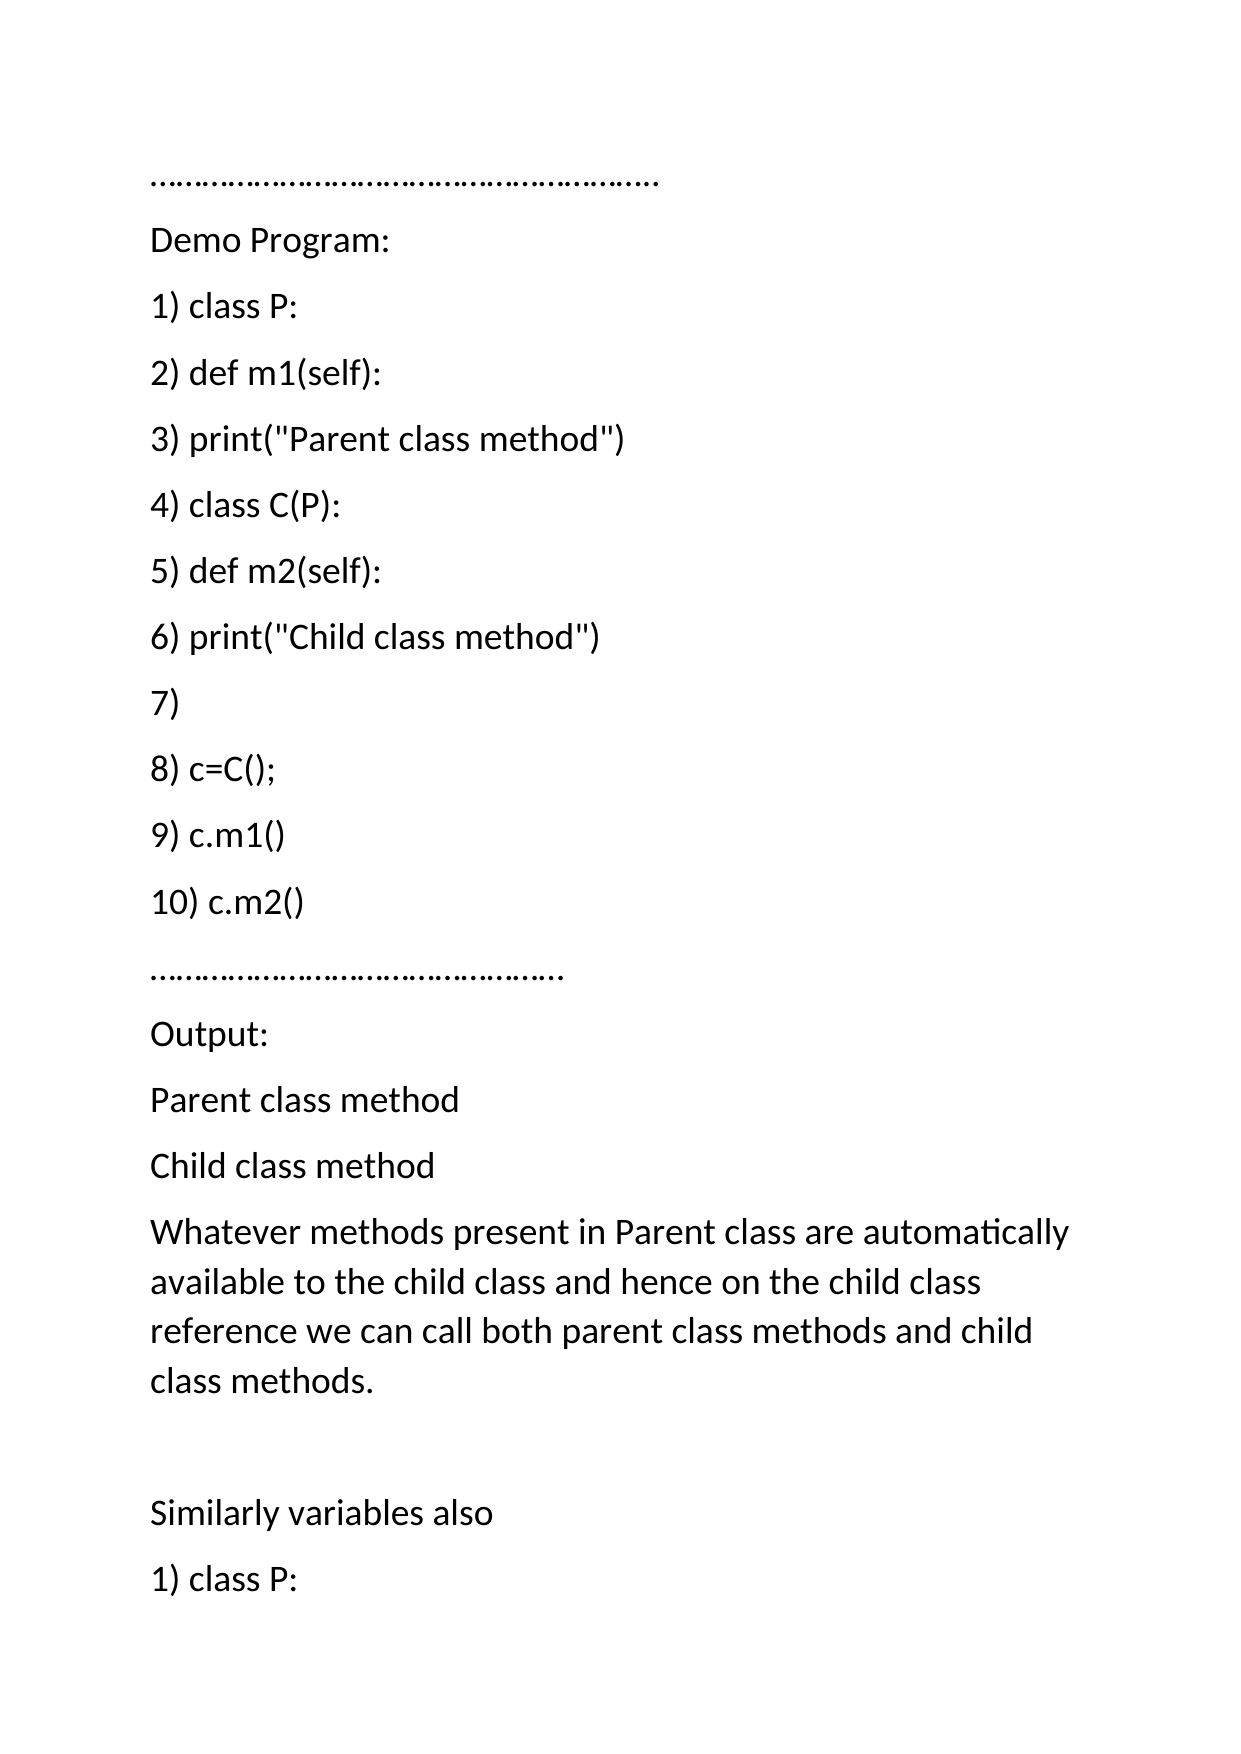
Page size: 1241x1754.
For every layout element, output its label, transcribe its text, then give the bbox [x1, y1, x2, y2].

text 8) c=C(); [150, 745, 1090, 791]
text 6) print("Child class method") [150, 613, 1090, 659]
text 7) [150, 679, 1090, 725]
text ………………………………………………….. [150, 150, 1090, 196]
text 5) def m2(self): [150, 547, 1090, 593]
text 2) def m1(self): [150, 348, 1090, 394]
text 1) class P: [150, 1555, 1090, 1601]
text 10) c.m2() [150, 878, 1090, 923]
text 3) print("Parent class method") [150, 414, 1090, 460]
text 9) c.m1() [150, 811, 1090, 857]
text Output: [150, 1010, 1090, 1056]
text Similarly variables also [150, 1489, 1090, 1535]
text Child class method [150, 1142, 1090, 1188]
text 4) class C(P): [150, 481, 1090, 527]
text ………………………………………… [150, 944, 1090, 989]
text 1) class P: [150, 282, 1090, 328]
text Demo Program: [150, 216, 1090, 262]
text Parent class method [150, 1076, 1090, 1122]
text Whatever methods present in Parent class are automatically available to the child class and hence on the child class reference we can call both parent class methods and child class methods. [150, 1208, 1090, 1403]
